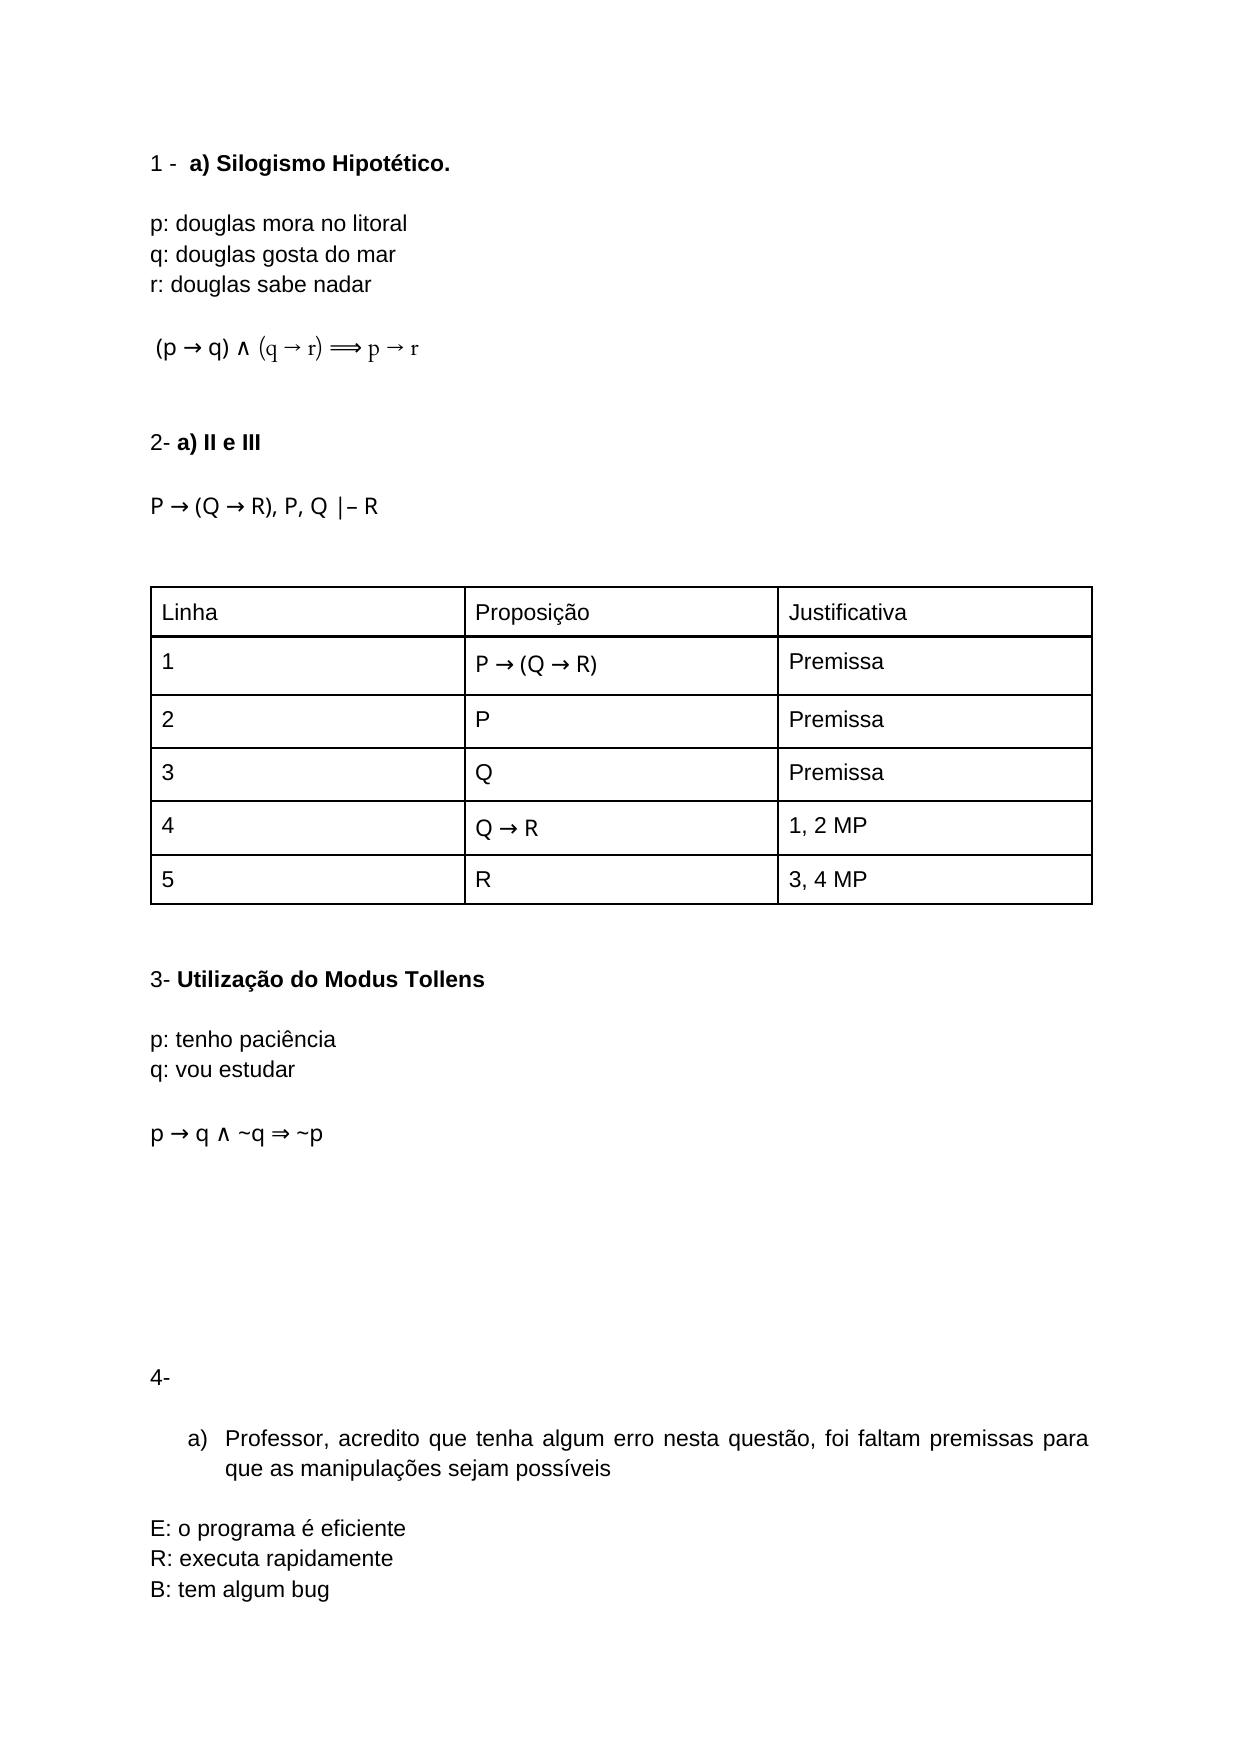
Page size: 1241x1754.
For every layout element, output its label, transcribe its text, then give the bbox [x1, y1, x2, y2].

table_cell 3, 4 MP [779, 856, 1091, 903]
table_cell Q [466, 749, 777, 800]
text P → (Q → R), P, Q |– R [150, 490, 1090, 521]
table_cell 1, 2 MP [779, 802, 1091, 854]
table_cell P → (Q → R) [466, 638, 777, 693]
text q: vou estudar [150, 1056, 1090, 1083]
table_cell Premissa [779, 749, 1091, 800]
table_header Proposição [466, 588, 777, 635]
table_header Linha [152, 588, 464, 635]
table_cell R [466, 856, 777, 903]
text r: douglas sabe nadar [150, 271, 1090, 297]
list Professor, acredito que tenha algum erro nesta questão, foi faltam premissas para que as manipulações sejam possíveis [187, 1424, 1090, 1481]
table_cell 1 [152, 638, 464, 693]
table_cell 5 [152, 856, 464, 903]
text E: o programa é eficiente [150, 1515, 1090, 1541]
table_cell Premissa [779, 696, 1091, 747]
text p: tenho paciência [150, 1026, 1090, 1052]
table_cell 2 [152, 696, 464, 747]
text 2- a) II e III [150, 429, 1090, 456]
text (p → q) ∧ (q → r) ⟹ p → r [150, 331, 1090, 364]
table_cell Q → R [466, 802, 777, 854]
text 4- [150, 1364, 1090, 1390]
text 3- Utilização do Modus Tollens [150, 966, 1090, 992]
table_cell P [466, 696, 777, 747]
text 1 - a) Silogismo Hipotético. [150, 150, 1090, 176]
text B: tem algum bug [150, 1576, 1090, 1602]
text p → q ∧ ~q ⇒ ~p [150, 1117, 1090, 1148]
table_header Justificativa [779, 588, 1091, 635]
table_cell 4 [152, 802, 464, 854]
text p: douglas mora no litoral [150, 210, 1090, 237]
text q: douglas gosta do mar [150, 241, 1090, 267]
table_cell Premissa [779, 638, 1091, 693]
text R: executa rapidamente [150, 1545, 1090, 1572]
table_cell 3 [152, 749, 464, 800]
